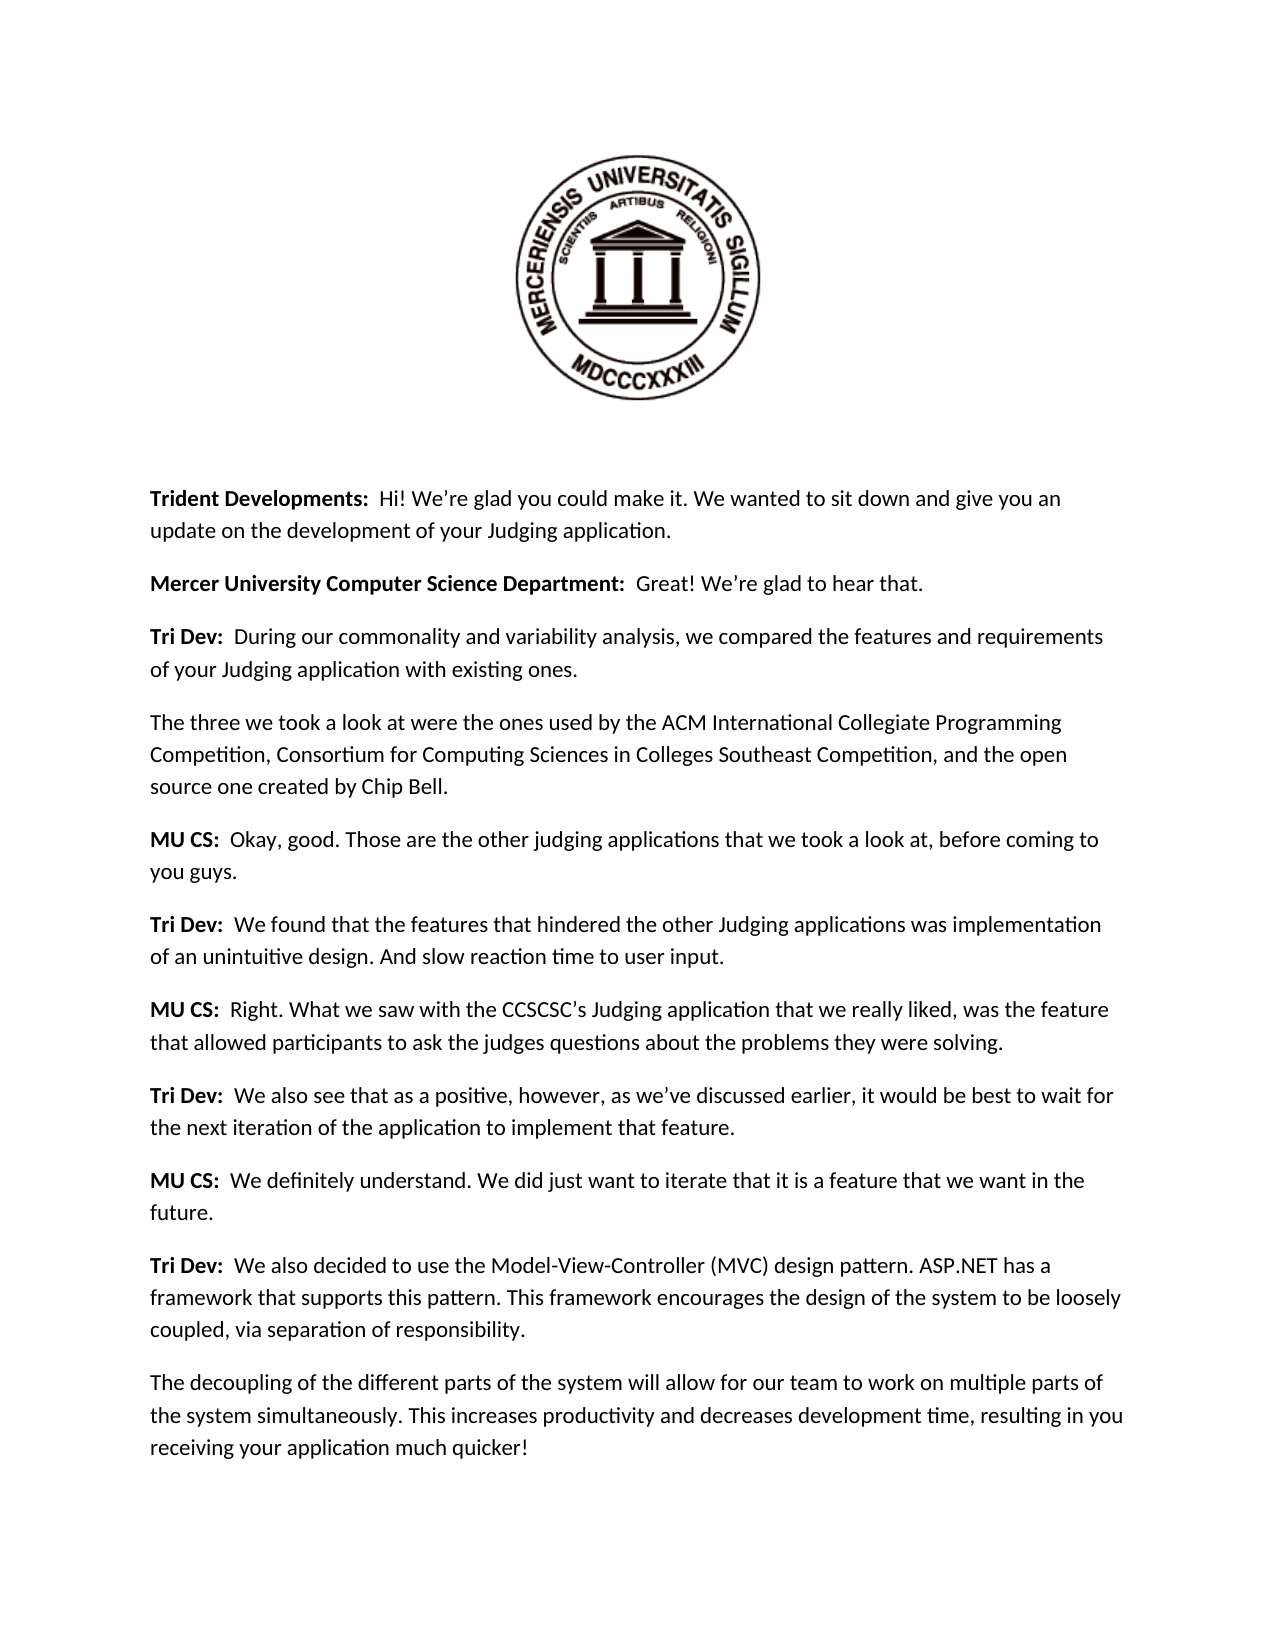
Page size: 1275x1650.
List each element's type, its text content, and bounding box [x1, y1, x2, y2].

text MU CS: Okay, good. Those are the other judging applications that we took a look at, before coming to you guys. [150, 825, 1125, 885]
text Tri Dev: We also see that as a positive, however, as we’ve discussed earlier, it would be best to wait for the next iteration of the application to implement that feature. [150, 1081, 1125, 1141]
text MU CS: Right. What we saw with the CCSCSC’s Judging application that we really liked, was the feature that allowed participants to ask the judges questions about the problems they were solving. [150, 996, 1125, 1056]
text Tri Dev: We found that the features that hindered the other Judging applications was implementation of an unintuitive design. And slow reaction time to user input. [150, 910, 1125, 971]
text MU CS: We definitely understand. We did just want to iterate that it is a feature that we want in the future. [150, 1166, 1125, 1226]
picture [508, 150, 767, 407]
text Mercer University Computer Science Department: Great! We’re glad to hear that. [150, 569, 1125, 597]
text Trident Developments: Hi! We’re glad you could make it. We wanted to sit down and give you an update on the development of your Judging application. [150, 484, 1125, 544]
text The three we took a look at were the ones used by the ACM International Collegiate Programming Competition, Consortium for Computing Sciences in Colleges Southeast Competition, and the open source one created by Chip Bell. [150, 708, 1125, 800]
text The decoupling of the different parts of the system will allow for our team to work on multiple parts of the system simultaneously. This increases productivity and decreases development time, resulting in you receiving your application much quicker! [150, 1368, 1125, 1461]
text Tri Dev: During our commonality and variability analysis, we compared the features and requirements of your Judging application with existing ones. [150, 622, 1125, 683]
text Tri Dev: We also decided to use the Model-View-Controller (MVC) design pattern. ASP.NET has a framework that supports this pattern. This framework encourages the design of the system to be loosely coupled, via separation of responsibility. [150, 1251, 1125, 1343]
